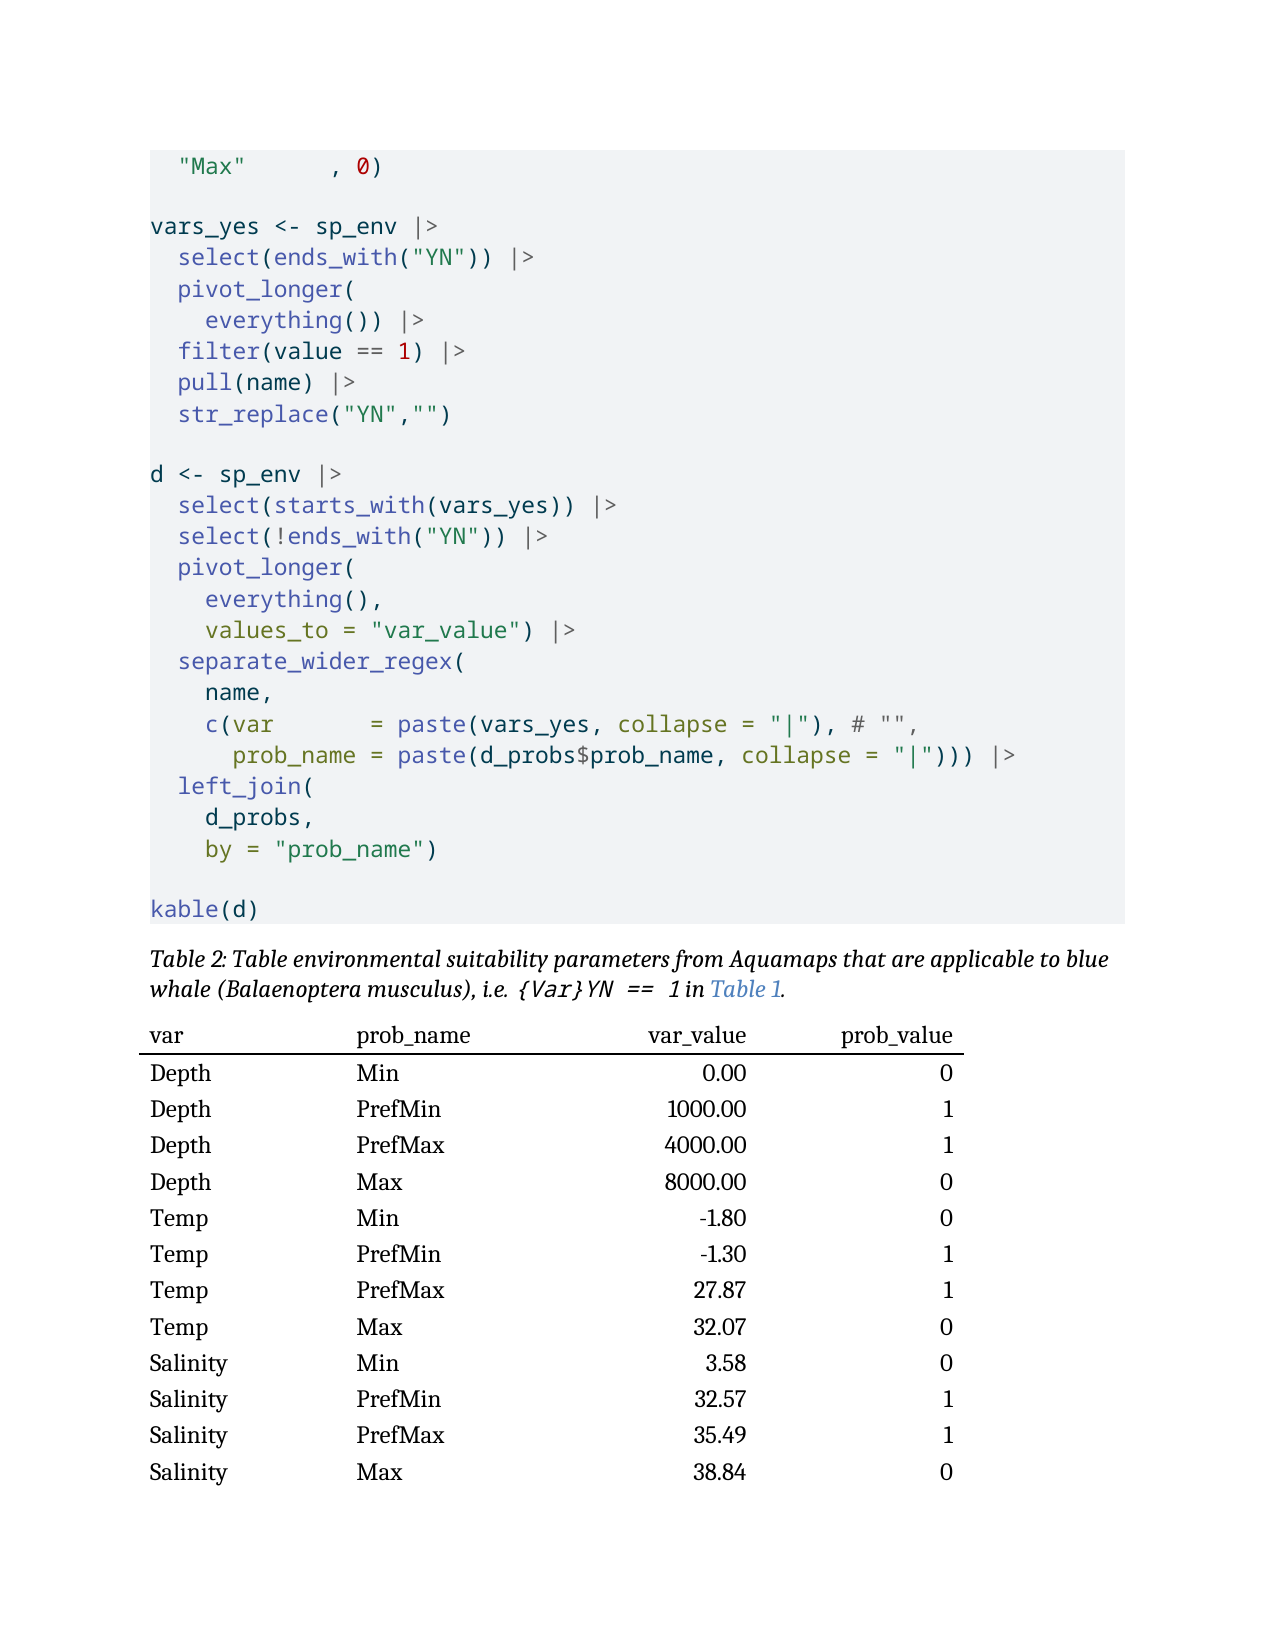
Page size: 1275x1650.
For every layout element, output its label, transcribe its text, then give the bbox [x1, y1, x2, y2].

table_cell 8000.00 [551, 1164, 757, 1200]
table_cell 32.57 [551, 1381, 757, 1417]
table_cell Depth [139, 1091, 345, 1127]
table_cell 4000.00 [551, 1128, 757, 1164]
table_cell 1 [758, 1091, 964, 1127]
table_cell Max [345, 1454, 551, 1490]
table_cell 0 [758, 1055, 964, 1091]
table_cell 1000.00 [551, 1091, 757, 1127]
table_header var [139, 1017, 345, 1053]
table_cell Min [345, 1055, 551, 1091]
table_cell -1.30 [551, 1236, 757, 1272]
table_cell 0.00 [551, 1055, 757, 1091]
table_cell Temp [139, 1200, 345, 1236]
table_cell 1 [758, 1381, 964, 1417]
table_cell PrefMax [345, 1273, 551, 1309]
table_cell Min [345, 1200, 551, 1236]
table_cell 0 [758, 1200, 964, 1236]
table_cell Temp [139, 1309, 345, 1345]
table_cell 38.84 [551, 1454, 757, 1490]
table_cell 35.49 [551, 1418, 757, 1454]
table_cell 1 [758, 1273, 964, 1309]
table_cell 0 [758, 1309, 964, 1345]
table_cell 0 [758, 1345, 964, 1381]
table_header prob_value [758, 1017, 964, 1053]
table_cell 0 [758, 1164, 964, 1200]
table_cell 1 [758, 1418, 964, 1454]
table_cell 1 [758, 1128, 964, 1164]
table_cell Salinity [139, 1381, 345, 1417]
table_header prob_name [345, 1017, 551, 1053]
table_cell PrefMax [345, 1128, 551, 1164]
table_cell PrefMin [345, 1381, 551, 1417]
table_cell 32.07 [551, 1309, 757, 1345]
table_cell Min [345, 1345, 551, 1381]
table_cell 0 [758, 1454, 964, 1490]
table_cell Depth [139, 1164, 345, 1200]
table_cell Depth [139, 1128, 345, 1164]
table_cell PrefMin [345, 1091, 551, 1127]
table_cell PrefMin [345, 1236, 551, 1272]
table_cell Temp [139, 1236, 345, 1272]
table_cell Max [345, 1309, 551, 1345]
table_cell Salinity [139, 1418, 345, 1454]
text Table 2: Table environmental suitability parameters from Aquamaps that are applicable to blue whale (Balaenoptera musculus), i.e. {Var}YN == 1 in Table 1. [150, 944, 1125, 1004]
table_cell 3.58 [551, 1345, 757, 1381]
table_cell PrefMax [345, 1418, 551, 1454]
table_cell Max [345, 1164, 551, 1200]
table_cell Depth [139, 1055, 345, 1091]
table_cell Salinity [139, 1345, 345, 1381]
table_cell 27.87 [551, 1273, 757, 1309]
table_header var_value [551, 1017, 757, 1053]
table_cell -1.80 [551, 1200, 757, 1236]
table_cell 1 [758, 1236, 964, 1272]
table_cell Temp [139, 1273, 345, 1309]
table_cell Salinity [139, 1454, 345, 1490]
